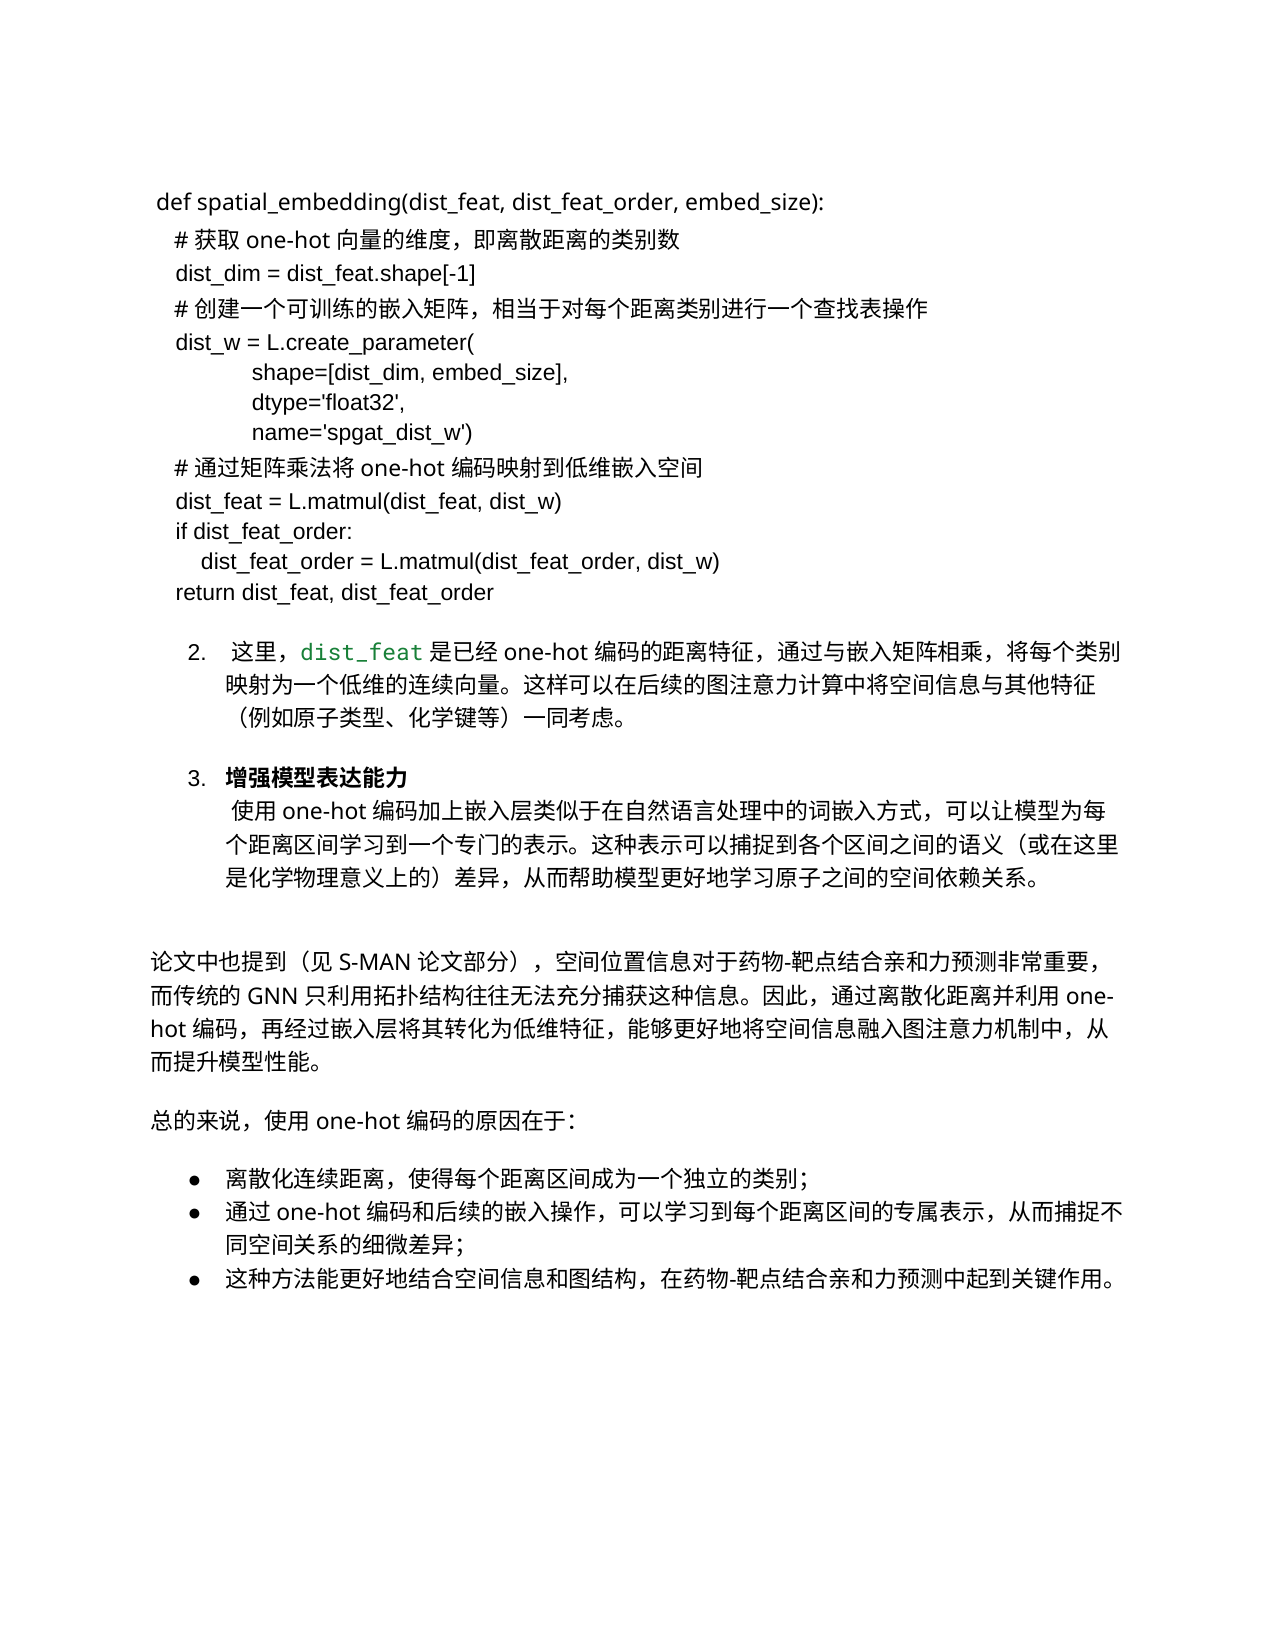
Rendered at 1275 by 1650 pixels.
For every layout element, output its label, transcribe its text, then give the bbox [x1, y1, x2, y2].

text return dist_feat, dist_feat_order [150, 578, 1125, 605]
list 通过 one-hot 编码和后续的嵌入操作，可以学习到每个距离区间的专属表示，从而捕捉不同空间关系的细微差异； [187, 1194, 1125, 1261]
text dist_feat = L.matmul(dist_feat, dist_w) [150, 488, 1125, 514]
text # 获取 one-hot 向量的维度，即离散距离的类别数 [150, 222, 1125, 255]
list 这种方法能更好地结合空间信息和图结构，在药物-靶点结合亲和力预测中起到关键作用。 [187, 1261, 1125, 1294]
text dist_w = L.create_parameter( [150, 329, 1125, 355]
text 总的来说，使用 one-hot 编码的原因在于： [150, 1102, 1125, 1136]
text dtype='float32', [150, 389, 1125, 416]
text if dist_feat_order: [150, 518, 1125, 544]
text # 创建一个可训练的嵌入矩阵，相当于对每个距离类别进行一个查找表操作 [150, 290, 1125, 324]
list 离散化连续距离，使得每个距离区间成为一个独立的类别； [187, 1161, 1125, 1194]
text # 通过矩阵乘法将 one-hot 编码映射到低维嵌入空间 [150, 449, 1125, 483]
list 增强模型表达能力 使用 one-hot 编码加上嵌入层类似于在自然语言处理中的词嵌入方式，可以让模型为每个距离区间学习到一个专门的表示。这种表示可以捕捉到各个区间之间的语义（或在这里是化学物理意义上的）差异，从而帮助模型更好地学习原子之间的空间依赖关系。 [187, 760, 1125, 919]
text dist_feat_order = L.matmul(dist_feat_order, dist_w) [150, 548, 1125, 575]
text shape=[dist_dim, embed_size], [150, 359, 1125, 385]
text 论文中也提到（见 S-MAN 论文部分），空间位置信息对于药物-靶点结合亲和力预测非常重要，而传统的 GNN 只利用拓扑结构往往无法充分捕获这种信息。因此，通过离散化距离并利用 one-hot 编码，再经过嵌入层将其转化为低维特征，能够更好地将空间信息融入图注意力机制中，从而提升模型性能。 [150, 944, 1125, 1077]
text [150, 150, 1125, 217]
text name='spgat_dist_w') [150, 419, 1125, 446]
text dist_dim = dist_feat.shape[-1] [150, 260, 1125, 287]
list 这里，dist_feat 是已经 one-hot 编码的距离特征，通过与嵌入矩阵相乘，将每个类别映射为一个低维的连续向量。这样可以在后续的图注意力计算中将空间信息与其他特征（例如原子类型、化学键等）一同考虑。 [187, 634, 1125, 760]
